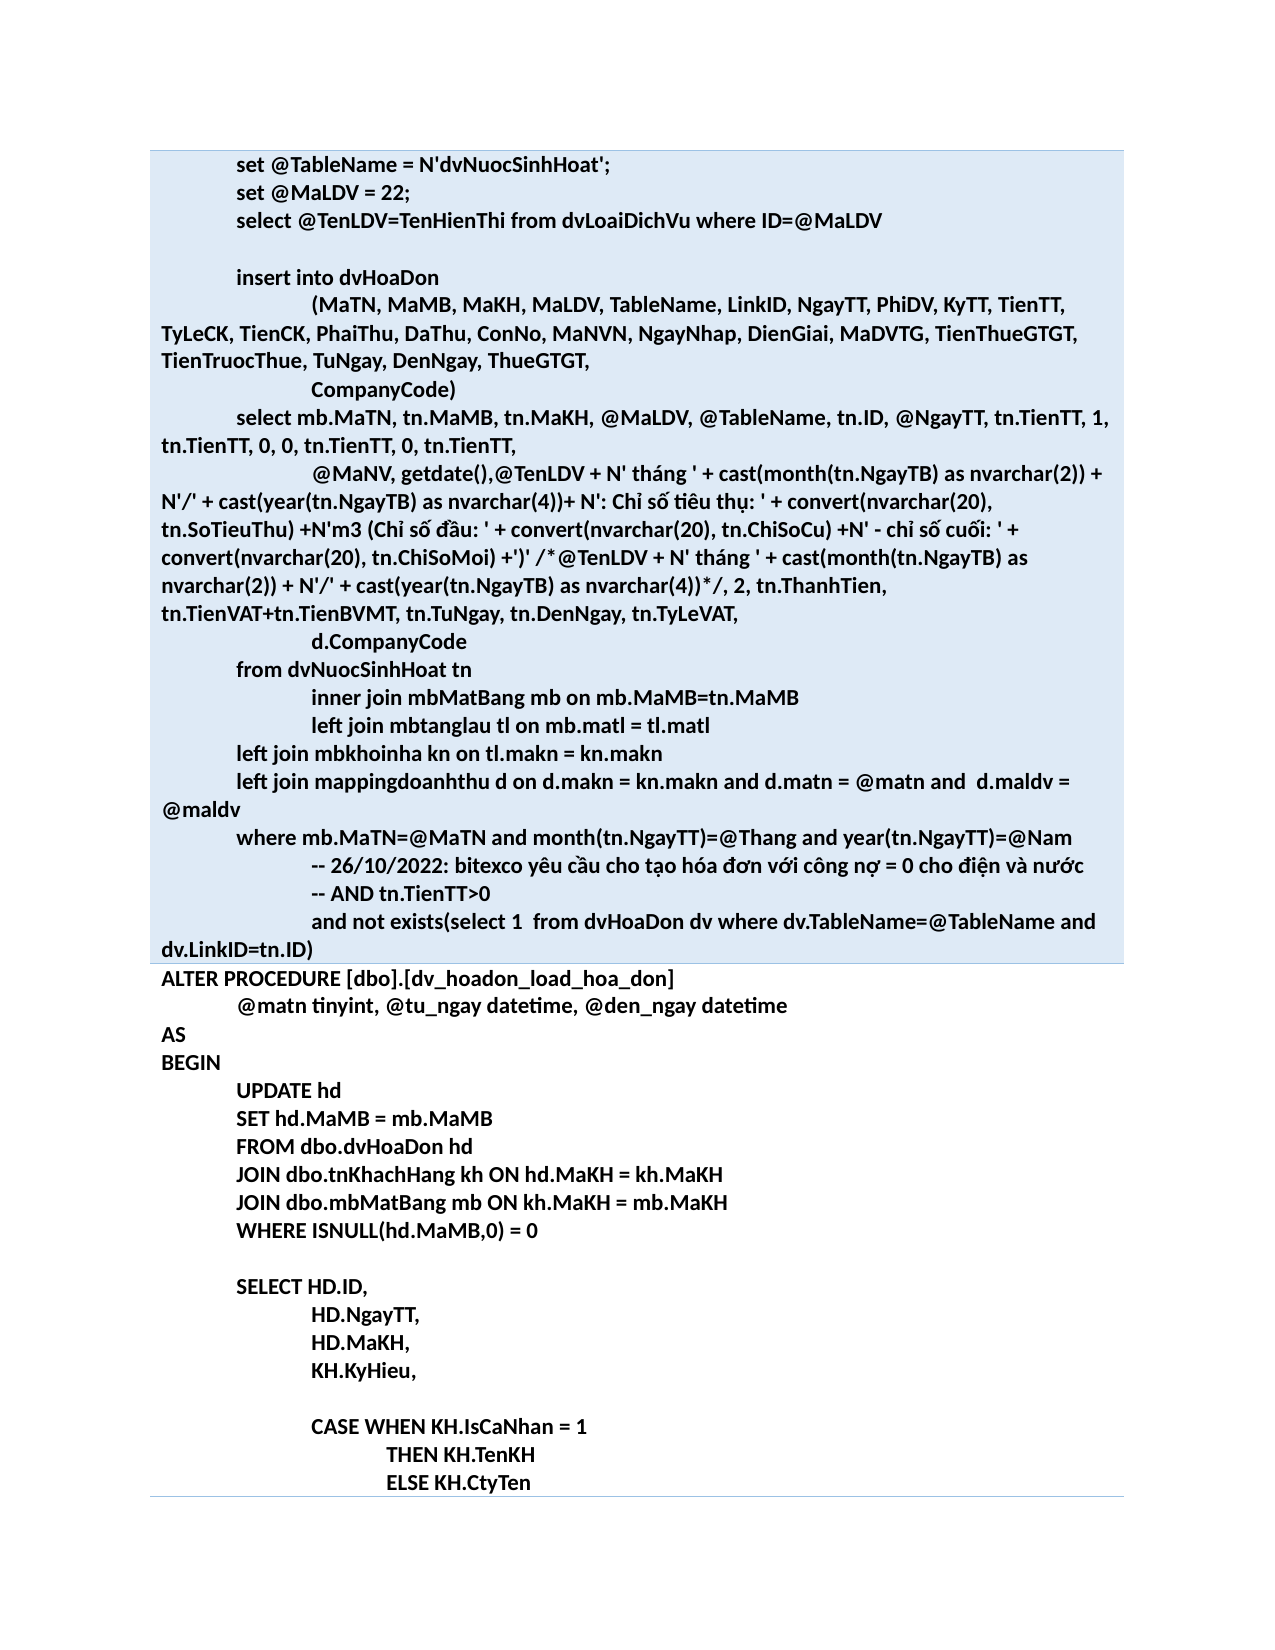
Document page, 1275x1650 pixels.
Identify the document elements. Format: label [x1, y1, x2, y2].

table_cell [150, 151, 1124, 963]
table_cell [150, 964, 1124, 1496]
